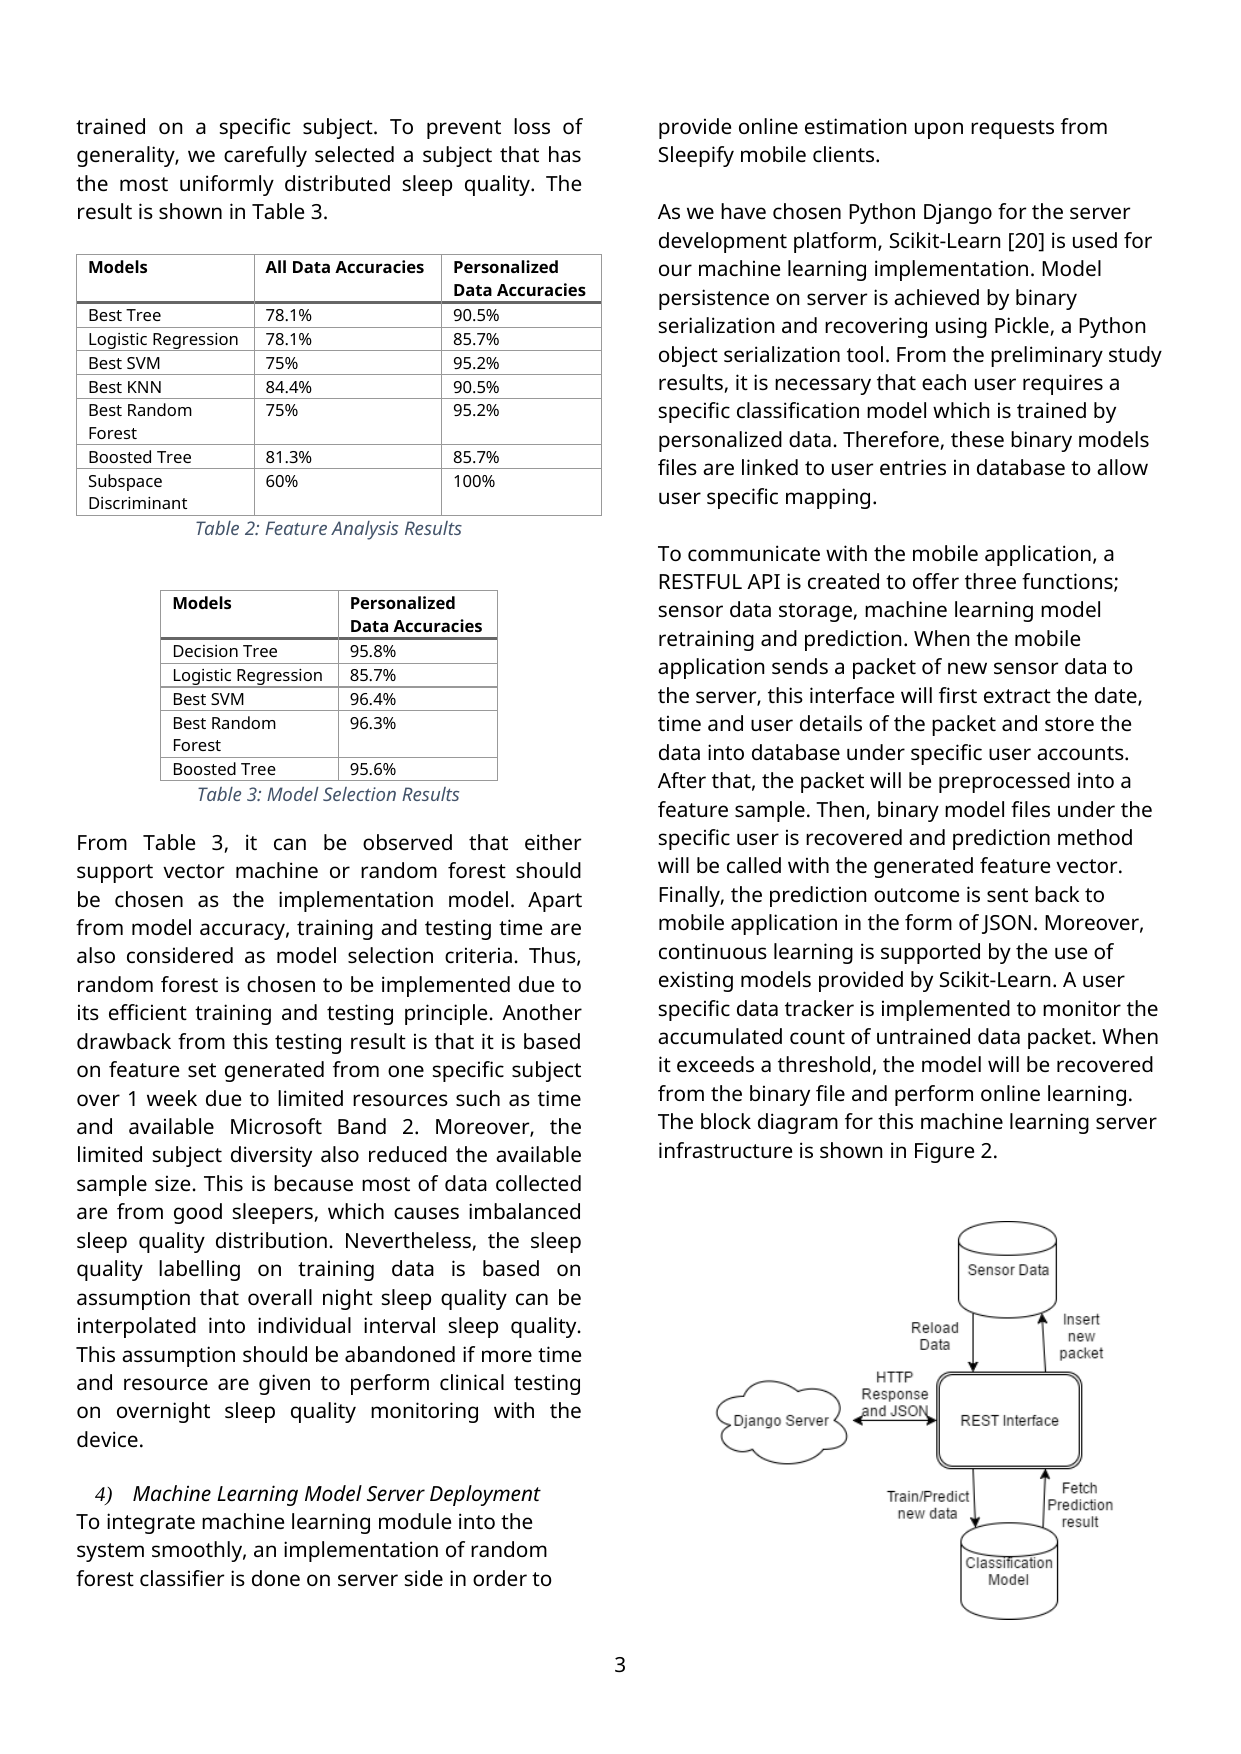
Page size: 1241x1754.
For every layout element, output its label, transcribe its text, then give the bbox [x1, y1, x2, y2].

table_cell Best SVM [77, 351, 254, 374]
table_cell Decision Tree [161, 640, 338, 663]
table_cell Best Random Forest [161, 711, 338, 757]
text As we have chosen Python Django for the server development platform, Scikit-Learn [20] is used for our machine learning implementation. Model persistence on server is achieved by binary serialization and recovering using Pickle, a Python object serialization tool. From the preliminary study results, it is necessary that each user requires a specific classification model which is trained by personalized data. Therefore, these binary models files are linked to user entries in database to allow user specific mapping. [658, 197, 1164, 510]
text To integrate machine learning module into the system smoothly, an implementation of random forest classifier is done on server side in order to provide online estimation upon requests from Sleepify mobile clients. [76, 1507, 583, 1592]
table_cell 85.7% [442, 328, 601, 350]
table_cell 75% [255, 351, 441, 374]
table_cell Logistic Regression [77, 328, 254, 350]
table_cell Subspace Discriminant [77, 469, 254, 514]
table_header Personalized Data Accuracies [339, 591, 497, 637]
table_cell Boosted Tree [77, 445, 254, 468]
table_header All Data Accuracies [255, 255, 441, 301]
table_cell 75% [255, 399, 441, 444]
table_cell 96.4% [339, 688, 497, 710]
table_cell Boosted Tree [161, 758, 338, 780]
table_header Models [161, 591, 338, 637]
table_cell 85.7% [442, 445, 601, 468]
text To integrate machine learning module into the system smoothly, an implementation of random forest classifier is done on server side in order to provide online estimation upon requests from Sleepify mobile clients. [658, 112, 1164, 169]
table_cell Best SVM [161, 688, 338, 710]
text Table 2: Feature Analysis Results [76, 516, 583, 541]
table_cell 81.3% [255, 445, 441, 468]
table_cell 95.2% [442, 399, 601, 444]
table_cell Best Tree [77, 304, 254, 327]
text From Table 3, it can be observed that either support vector machine or random forest should be chosen as the implementation model. Apart from model accuracy, training and testing time are also considered as model selection criteria. Thus, random forest is chosen to be implemented due to its efficient training and testing principle. Another drawback from this testing result is that it is based on feature set generated from one specific subject over 1 week due to limited resources such as time and available Microsoft Band 2. Moreover, the limited subject diversity also reduced the available sample size. This is because most of data collected are from good sleepers, which causes imbalanced sleep quality distribution. Nevertheless, the sleep quality labelling on training data is based on assumption that overall night sleep quality can be interpolated into individual interval sleep quality. This assumption should be abandoned if more time and resource are given to perform clinical testing on overnight sleep quality monitoring with the device. [76, 828, 583, 1453]
table_cell Best KNN [77, 375, 254, 398]
text To communicate with the mobile application, a RESTFUL API is created to offer three functions; sensor data storage, machine learning model retraining and prediction. When the mobile application sends a packet of new sensor data to the server, this interface will first extract the date, time and user details of the packet and store the data into database under specific user accounts. After that, the packet will be preprocessed into a feature sample. Then, binary model files under the specific user is recovered and prediction method will be called with the generated feature vector. Finally, the prediction outcome is sent back to mobile application in the form of JSON. Moreover, continuous learning is supported by the use of existing models provided by Scikit-Learn. A user specific data tracker is implemented to monitor the accumulated count of untrained data packet. When it exceeds a threshold, the model will be recovered from the binary file and perform online learning. The block diagram for this machine learning server infrastructure is shown in Figure 2. [658, 539, 1164, 1164]
subtitle Machine Learning Model Server Deployment [76, 1482, 583, 1507]
table_cell 96.3% [339, 711, 497, 757]
table_cell 60% [255, 469, 441, 514]
table_header Models [77, 255, 254, 301]
table_cell 90.5% [442, 304, 601, 327]
table_cell 100% [442, 469, 601, 514]
table_cell 95.6% [339, 758, 497, 780]
table_cell 78.1% [255, 304, 441, 327]
table_cell 78.1% [255, 328, 441, 350]
table_cell Logistic Regression [161, 664, 338, 686]
table_header Personalized Data Accuracies [442, 255, 601, 301]
table_cell 84.4% [255, 375, 441, 398]
table_cell 95.8% [339, 640, 497, 663]
table_cell 85.7% [339, 664, 497, 686]
text Table 3: Model Selection Results [76, 781, 583, 807]
table_cell 90.5% [442, 375, 601, 398]
table_cell 95.2% [442, 351, 601, 374]
table_cell Best Random Forest [77, 399, 254, 444]
